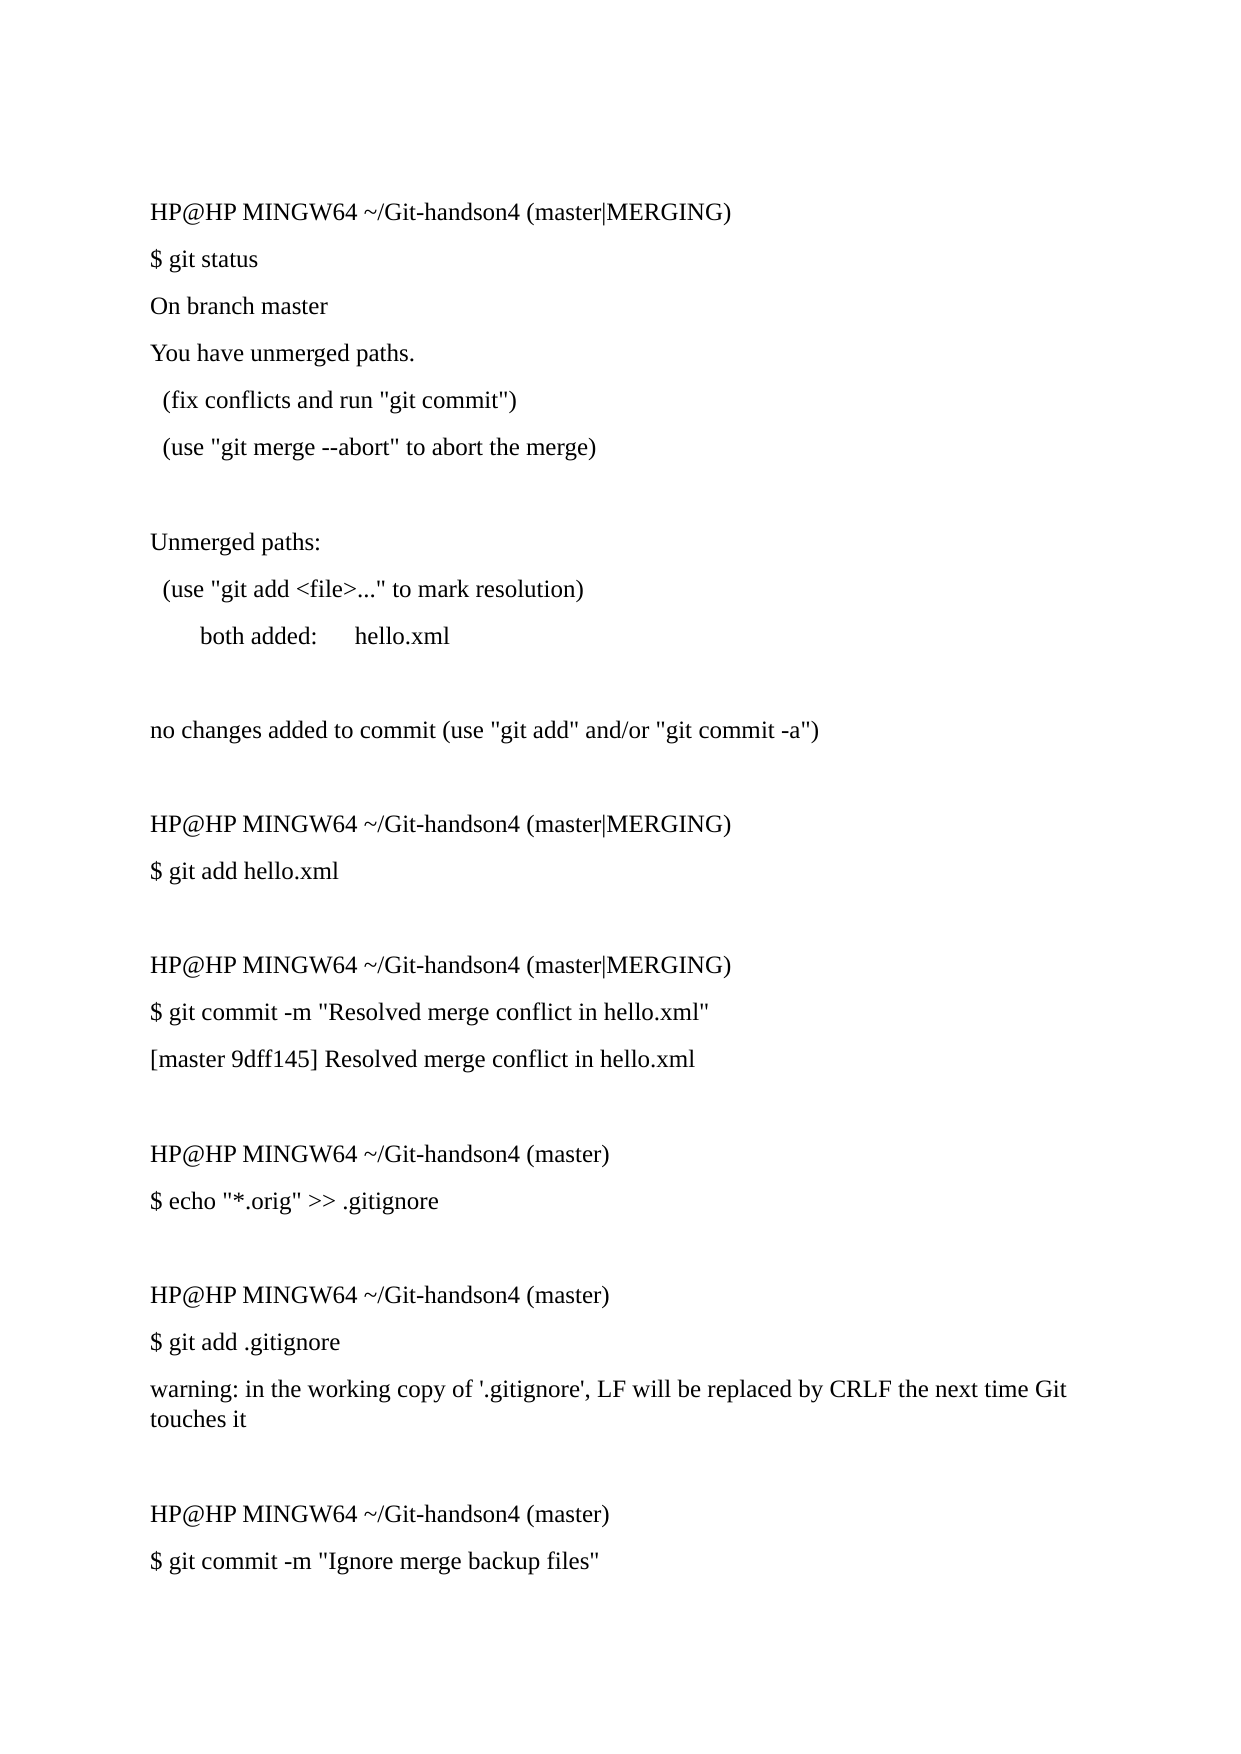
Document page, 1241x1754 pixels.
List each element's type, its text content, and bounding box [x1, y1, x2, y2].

text $ git add hello.xml [150, 856, 1090, 885]
text On branch master [150, 291, 1090, 320]
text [150, 197, 1090, 226]
text $ git commit -m "Resolved merge conflict in hello.xml" [150, 997, 1090, 1026]
text (use "git add <file>..." to mark resolution) [150, 574, 1090, 602]
text HP@HP MINGW64 ~/Git-handson4 (master) [150, 1280, 1090, 1309]
text no changes added to commit (use "git add" and/or "git commit -a") [150, 715, 1090, 744]
text $ git add .gitignore [150, 1327, 1090, 1356]
text $ git status [150, 244, 1090, 273]
text $ git commit -m "Ignore merge backup files" [150, 1546, 1090, 1574]
text warning: in the working copy of '.gitignore', LF will be replaced by CRLF the next time Git touches it [150, 1374, 1090, 1433]
text HP@HP MINGW64 ~/Git-handson4 (master|MERGING) [150, 950, 1090, 979]
text $ echo "*.orig" >> .gitignore [150, 1186, 1090, 1214]
text HP@HP MINGW64 ~/Git-handson4 (master) [150, 1139, 1090, 1167]
text both added: hello.xml [150, 621, 1090, 649]
text [master 9dff145] Resolved merge conflict in hello.xml [150, 1044, 1090, 1073]
text Unmerged paths: [150, 527, 1090, 555]
text (fix conflicts and run "git commit") [150, 385, 1090, 414]
text HP@HP MINGW64 ~/Git-handson4 (master|MERGING) [150, 809, 1090, 838]
text You have unmerged paths. [150, 338, 1090, 367]
text (use "git merge --abort" to abort the merge) [150, 432, 1090, 461]
text HP@HP MINGW64 ~/Git-handson4 (master) [150, 1499, 1090, 1527]
